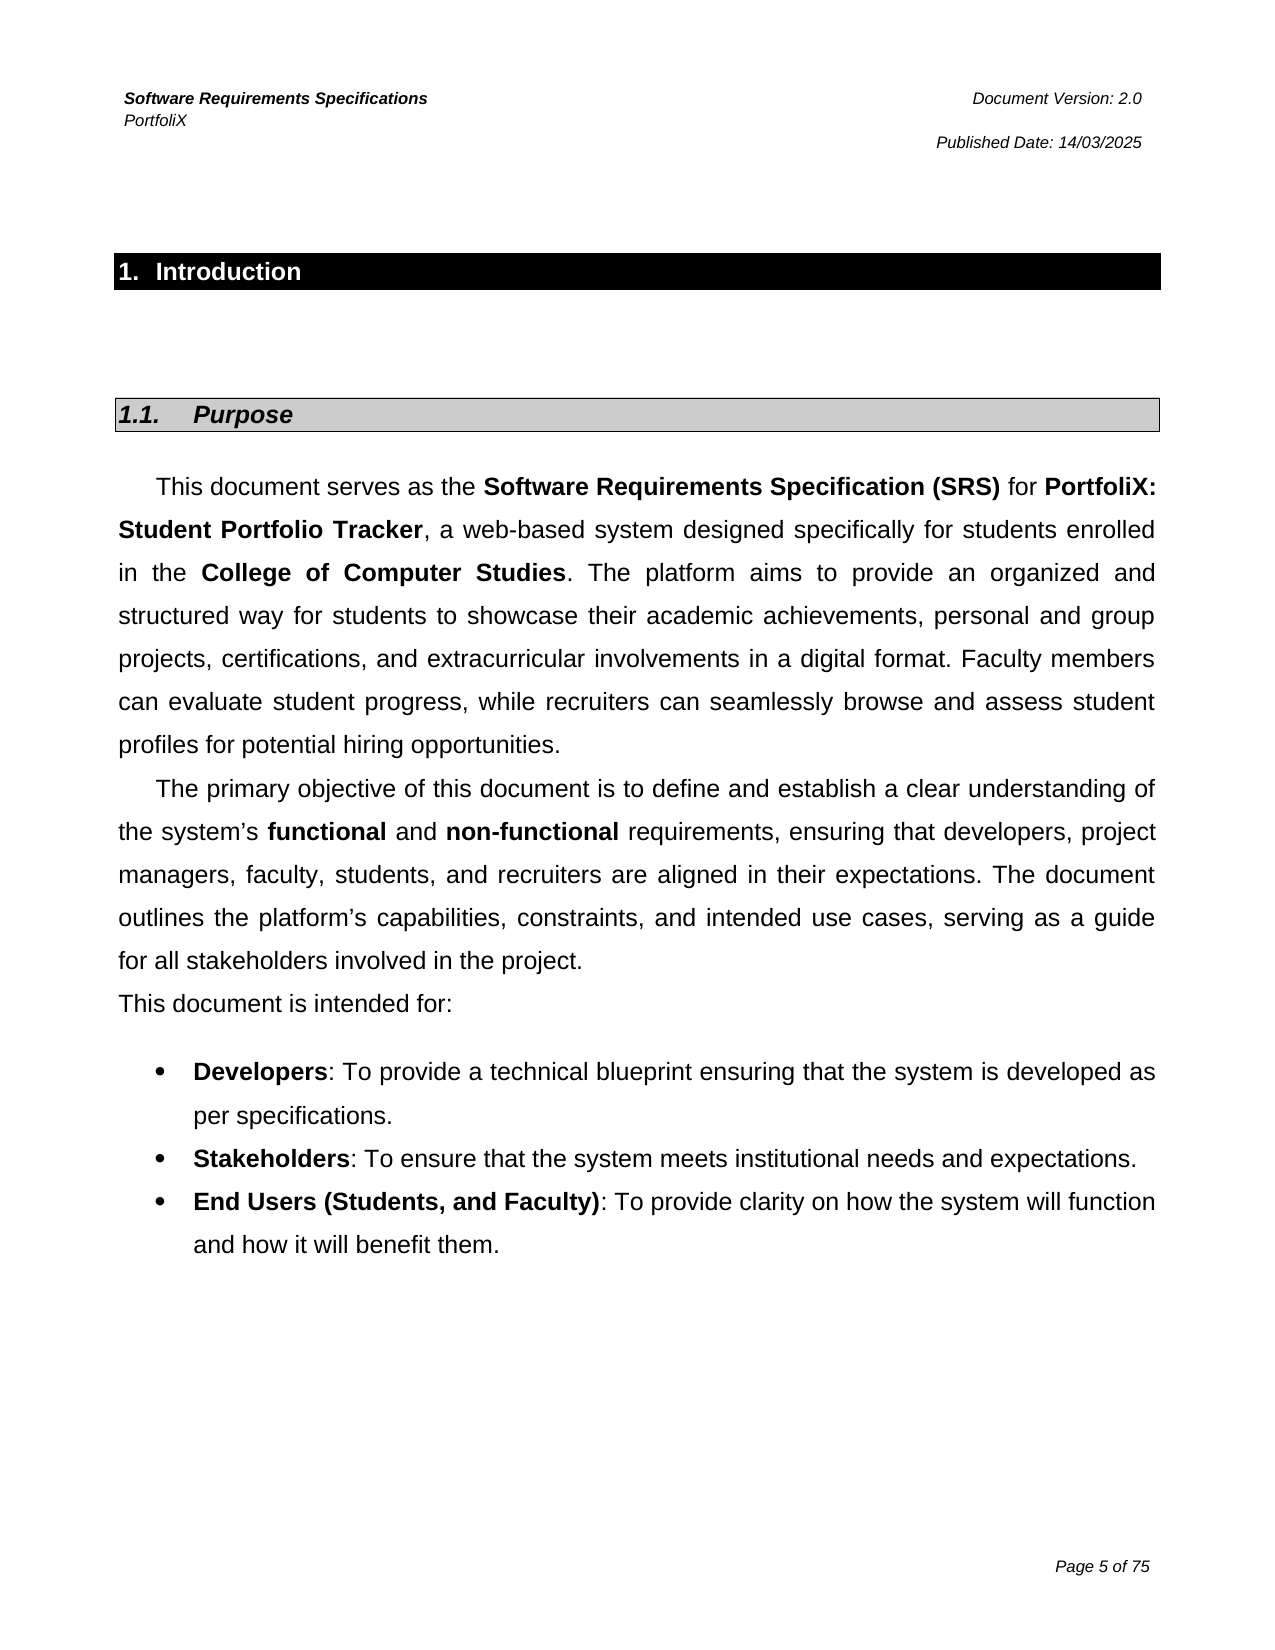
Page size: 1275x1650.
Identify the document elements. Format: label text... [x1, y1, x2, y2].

list Stakeholders: To ensure that the system meets institutional needs and expectations. [156, 1144, 1157, 1173]
text This document is intended for: [118, 989, 1157, 1018]
list Developers: To provide a technical blueprint ensuring that the system is developed as per specifications. [156, 1057, 1157, 1129]
subtitle Introduction [116, 255, 1159, 288]
text This document serves as the Software Requirements Specification (SRS) for PortfoliX: Student Portfolio Tracker, a web-based system designed specifically for students enrolled in the College of Computer Studies. The platform aims to provide an organized and structured way for students to showcase their academic achievements, personal and group projects, certifications, and extracurricular involvements in a digital format. Faculty members can evaluate student progress, while recruiters can seamlessly browse and assess student profiles for potential hiring opportunities. [118, 472, 1157, 759]
text The primary objective of this document is to define and establish a clear understanding of the system’s functional and non-functional requirements, ensuring that developers, project managers, faculty, students, and recruiters are aligned in their expectations. The document outlines the platform’s capabilities, constraints, and intended use cases, serving as a guide for all stakeholders involved in the project. [118, 774, 1157, 975]
subtitle Purpose [116, 399, 1159, 431]
list End Users (Students, and Faculty): To provide clarity on how the system will function and how it will benefit them. [156, 1187, 1157, 1259]
